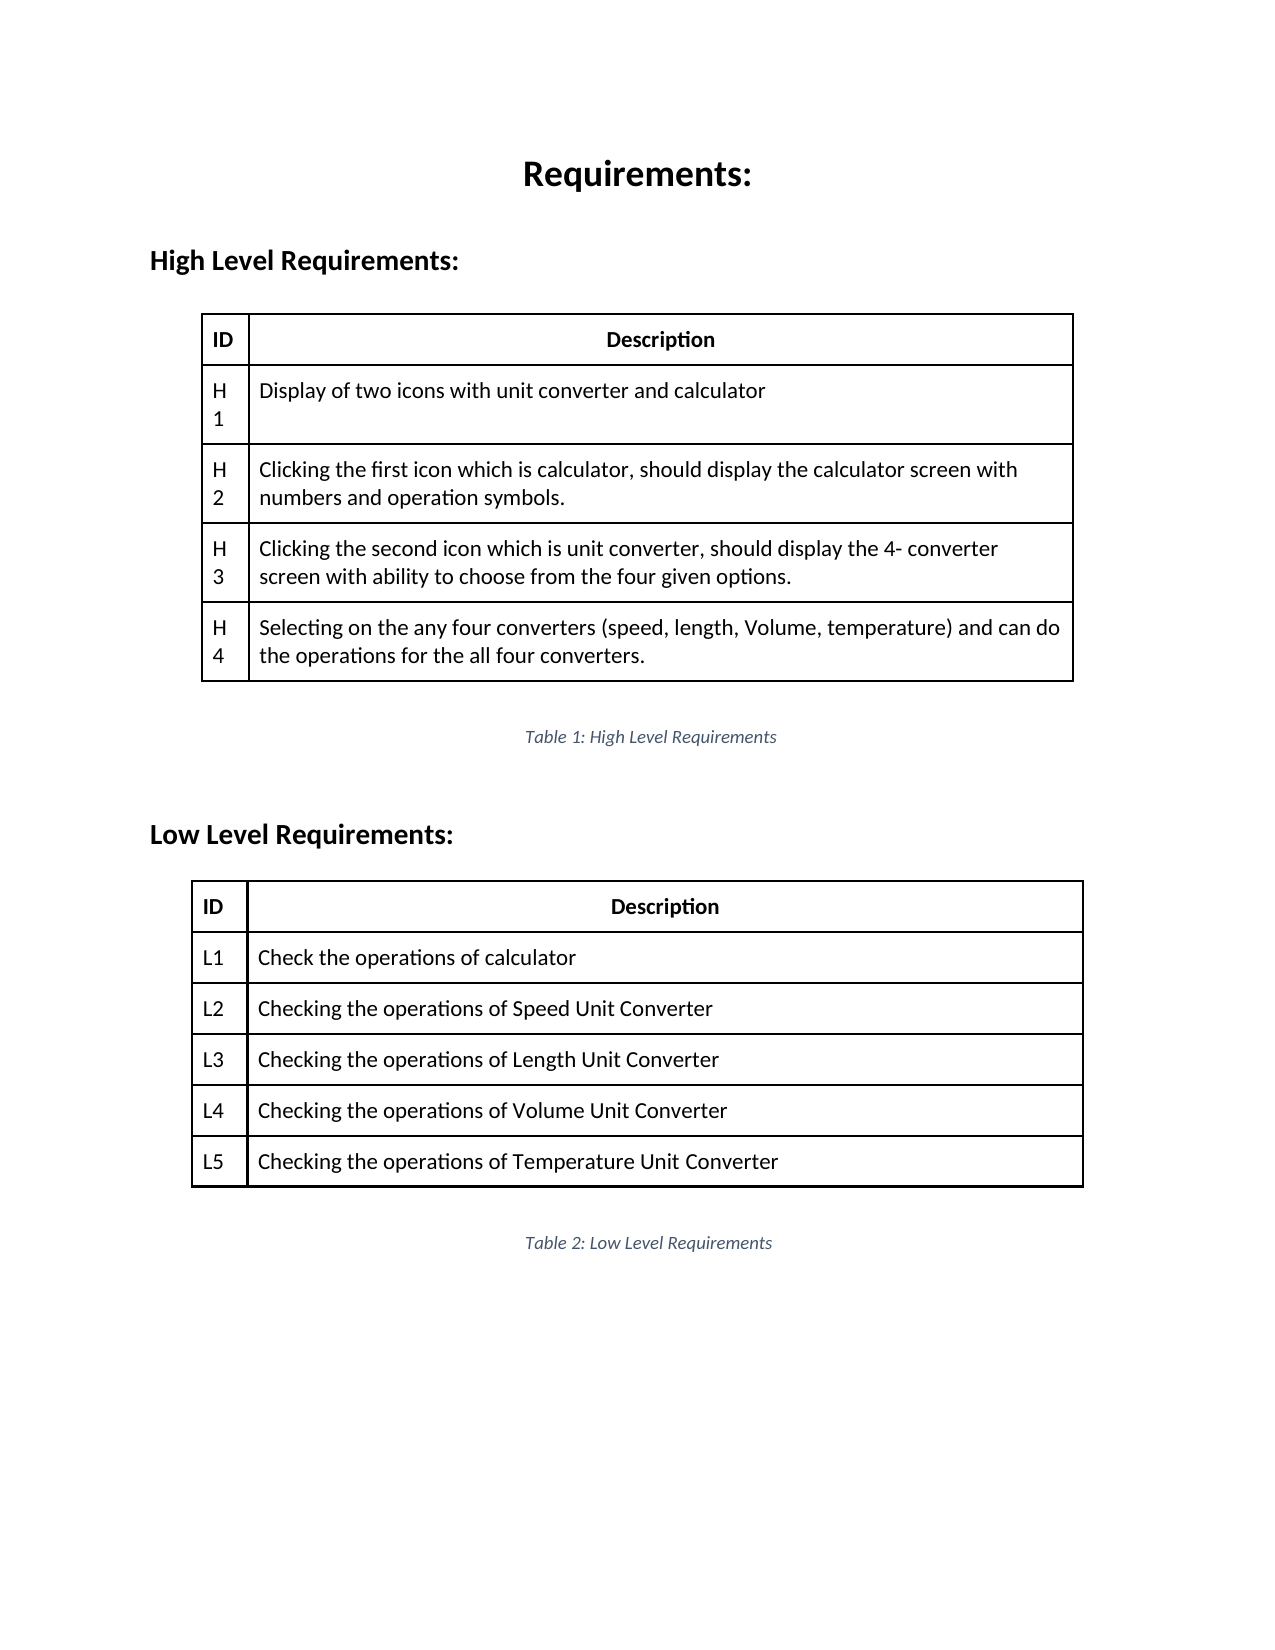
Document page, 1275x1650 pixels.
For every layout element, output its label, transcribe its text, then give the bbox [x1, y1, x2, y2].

table_cell L2 [193, 984, 246, 1033]
table_cell Clicking the first icon which is calculator, should display the calculator screen with numbers and operation symbols. [250, 445, 1072, 522]
table_cell Clicking the second icon which is unit converter, should display the 4- converter screen with ability to choose from the four given options. [250, 524, 1072, 601]
table_cell Check the operations of calculator [249, 933, 1082, 982]
table_cell H2 [203, 445, 248, 522]
table_cell L4 [193, 1086, 246, 1134]
table_header Description [249, 882, 1082, 931]
table_cell Checking the operations of Length Unit Converter [249, 1035, 1082, 1083]
table_cell H3 [203, 524, 248, 601]
table_cell L1 [193, 933, 246, 982]
table_header ID [193, 882, 246, 931]
table_cell Checking the operations of Temperature Unit Converter [249, 1137, 1082, 1185]
table_cell Selecting on the any four converters (speed, length, Volume, temperature) and can do the operations for the all four converters. [250, 603, 1072, 680]
table_cell H1 [203, 366, 248, 443]
table_cell L3 [193, 1035, 246, 1083]
table_cell L5 [193, 1137, 246, 1185]
table_cell H4 [203, 603, 248, 680]
text Requirements: [150, 150, 1125, 196]
table_header ID [203, 315, 248, 364]
text Table 1: High Level Requirements [450, 726, 1125, 748]
text Table 2: Low Level Requirements [450, 1231, 1125, 1254]
text Low Level Requirements: [150, 816, 1125, 852]
table_cell Checking the operations of Volume Unit Converter [249, 1086, 1082, 1134]
text High Level Requirements: [150, 242, 1125, 277]
table_cell Display of two icons with unit converter and calculator [250, 366, 1072, 443]
table_cell Checking the operations of Speed Unit Converter [249, 984, 1082, 1033]
table_header Description [250, 315, 1072, 364]
